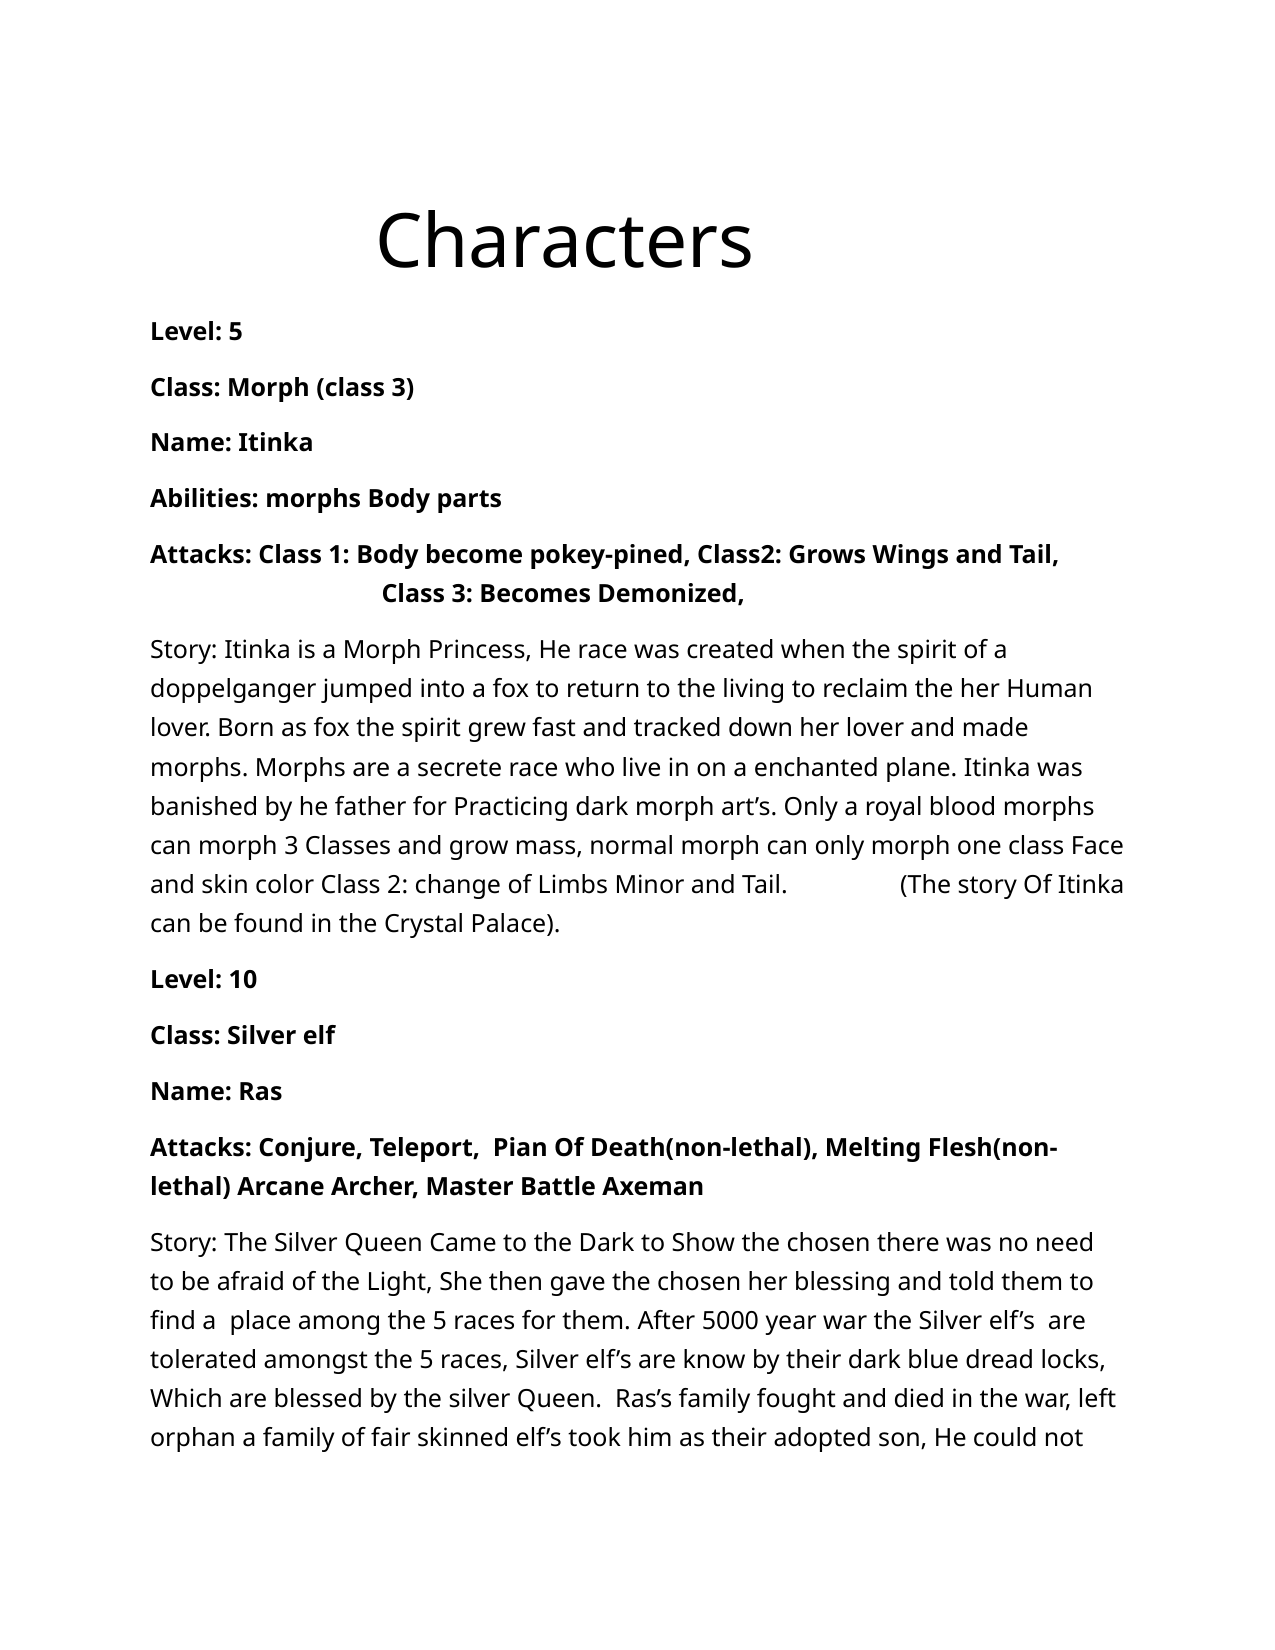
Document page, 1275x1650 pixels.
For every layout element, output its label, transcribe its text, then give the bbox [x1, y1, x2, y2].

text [150, 1224, 1125, 1454]
text Abilities: morphs Body parts [150, 481, 1125, 515]
subtitle Characters [150, 187, 1125, 290]
text Level: 10 [150, 962, 1125, 996]
text Name: Itinka [150, 425, 1125, 459]
text Attacks: Conjure, Teleport, Pian Of Death(non-lethal), Melting Flesh(non-lethal) Arcane Archer, Master Battle Axeman [150, 1129, 1125, 1202]
text Attacks: Class 1: Body become pokey-pined, Class2: Grows Wings and Tail, Class 3: Becomes Demonized, [150, 537, 1125, 610]
text Class: Morph (class 3) [150, 369, 1125, 403]
text Story: Itinka is a Morph Princess, He race was created when the spirit of a doppelganger jumped into a fox to return to the living to reclaim the her Human lover. Born as fox the spirit grew fast and tracked down her lover and made morphs. Morphs are a secrete race who live in on a enchanted plane. Itinka was banished by he father for Practicing dark morph art’s. Only a royal blood morphs can morph 3 Classes and grow mass, normal morph can only morph one class Face and skin color Class 2: change of Limbs Minor and Tail. (The story Of Itinka can be found in the Crystal Palace). [150, 632, 1125, 940]
text Name: Ras [150, 1073, 1125, 1107]
text Class: Silver elf [150, 1017, 1125, 1052]
text Level: 5 [150, 313, 1125, 347]
